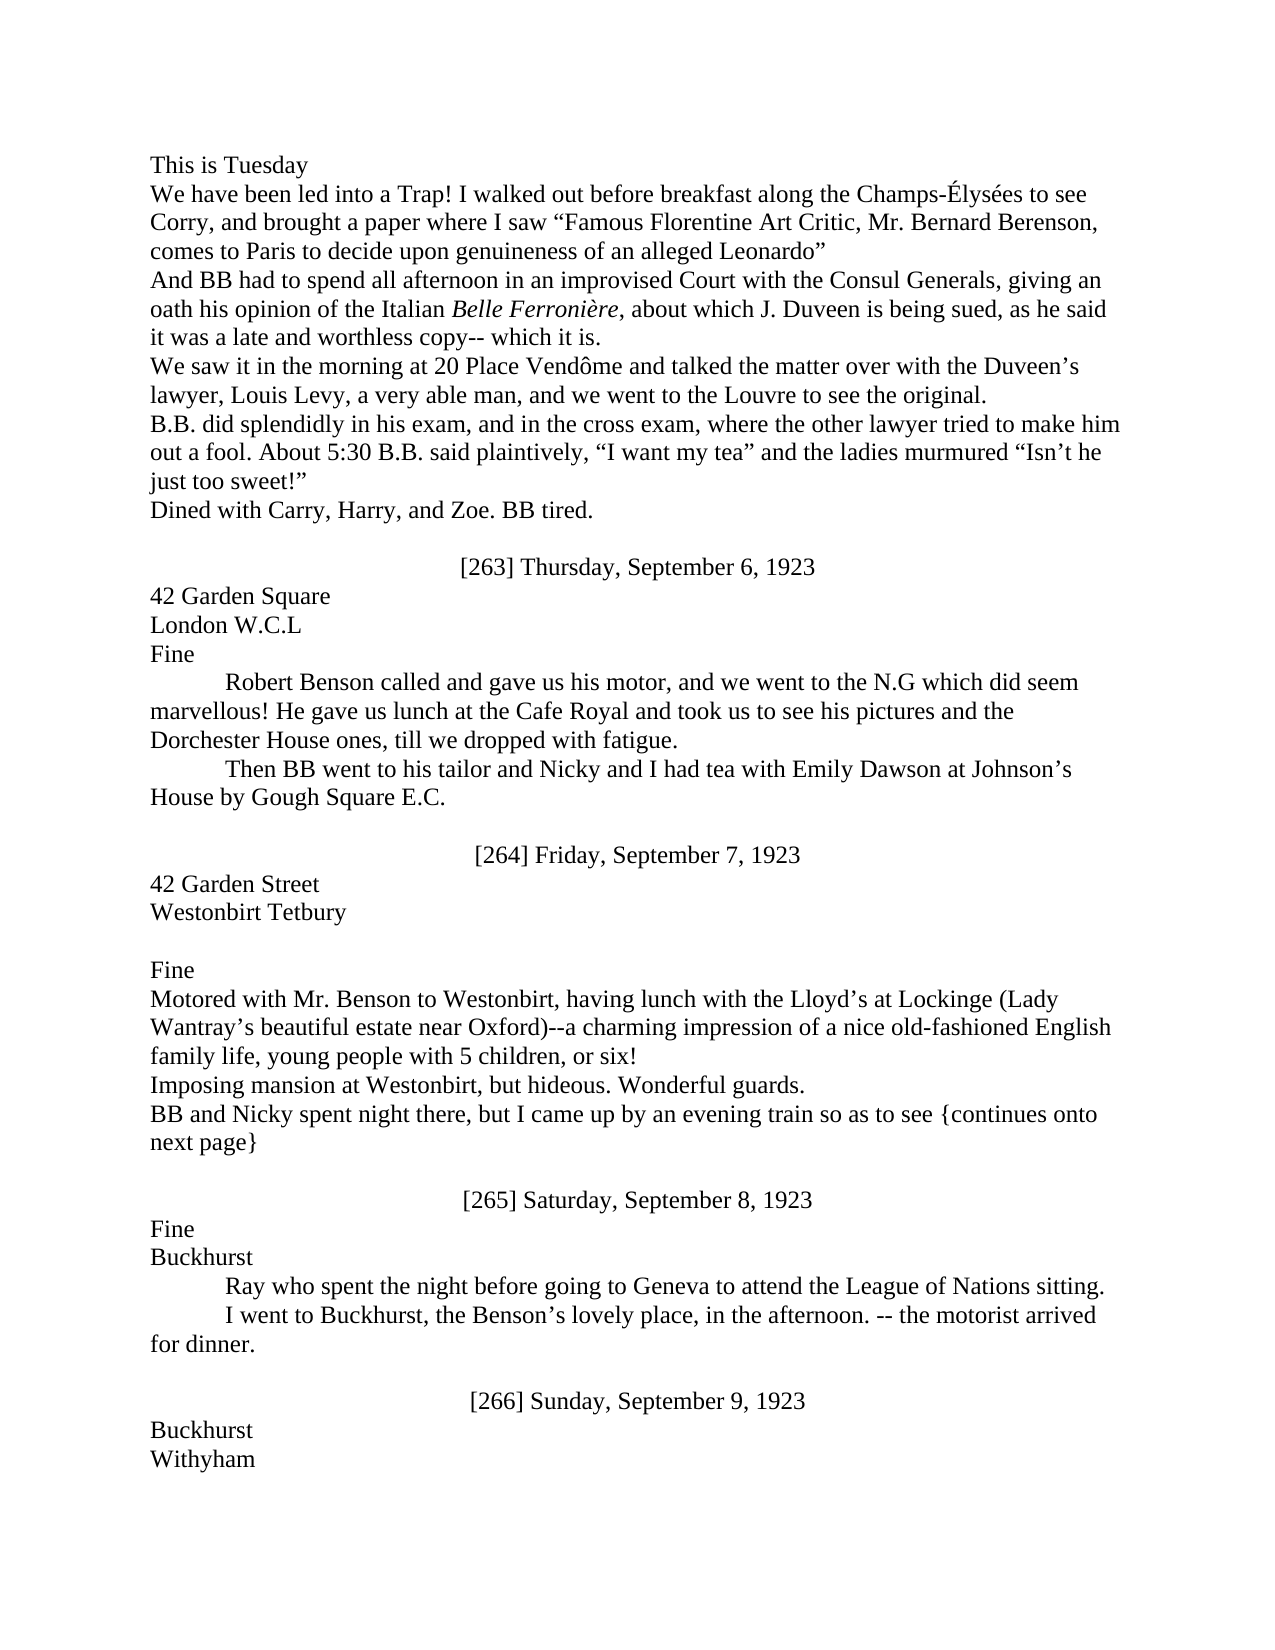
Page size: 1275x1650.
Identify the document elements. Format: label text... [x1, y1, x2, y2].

text Buckhurst [150, 1415, 1125, 1444]
text This is Tuesday [150, 150, 1125, 179]
text Fine [150, 1214, 1125, 1242]
text And BB had to spend all afternoon in an improvised Court with the Consul Generals, giving an oath his opinion of the Italian Belle Ferroniѐre, about which J. Duveen is being sued, as he said it was a late and worthless copy-- which it is. [150, 265, 1125, 351]
text Withyham [150, 1444, 1125, 1472]
text 42 Garden Square [150, 581, 1125, 610]
text Robert Benson called and gave us his motor, and we went to the N.G which did seem marvellous! He gave us lunch at the Cafe Royal and took us to see his pictures and the Dorchester House ones, till we dropped with fatigue. [150, 667, 1125, 754]
text We saw it in the morning at 20 Place Vendôme and talked the matter over with the Duveen’s lawyer, Louis Levy, a very able man, and we went to the Louvre to see the original. [150, 351, 1125, 409]
text 42 Garden Street [150, 869, 1125, 897]
text B.B. did splendidly in his exam, and in the cross exam, where the other lawyer tried to make him out a fool. About 5:30 B.B. said plaintively, “I want my tea” and the ladies murmured “Isn’t he just too sweet!” [150, 409, 1125, 495]
text I went to Buckhurst, the Benson’s lovely place, in the afternoon. -- the motorist arrived for dinner. [150, 1300, 1125, 1357]
text Ray who spent the night before going to Geneva to attend the League of Nations sitting. [150, 1271, 1125, 1300]
text Motored with Mr. Benson to Westonbirt, having lunch with the Lloyd’s at Lockinge (Lady Wantray’s beautiful estate near Oxford)--a charming impression of a nice old-fashioned English family life, young people with 5 children, or six! [150, 984, 1125, 1070]
text [264] Friday, September 7, 1923 [150, 840, 1125, 869]
text [263] Thursday, September 6, 1923 [150, 552, 1125, 581]
text Fine [150, 955, 1125, 984]
text We have been led into a Trap! I walked out before breakfast along the Champs-Élysées to see Corry, and brought a paper where I saw “Famous Florentine Art Critic, Mr. Bernard Berenson, comes to Paris to decide upon genuineness of an alleged Leonardo” [150, 179, 1125, 265]
text London W.C.L [150, 610, 1125, 639]
text Buckhurst [150, 1242, 1125, 1271]
text Then BB went to his tailor and Nicky and I had tea with Emily Dawson at Johnson’s House by Gough Square E.C. [150, 754, 1125, 811]
text BB and Nicky spent night there, but I came up by an evening train so as to see {continues onto next page} [150, 1099, 1125, 1156]
text [265] Saturday, September 8, 1923 [150, 1185, 1125, 1214]
text Fine [150, 639, 1125, 667]
text Westonbirt Tetbury [150, 897, 1125, 926]
text [266] Sunday, September 9, 1923 [150, 1386, 1125, 1415]
text Imposing mansion at Westonbirt, but hideous. Wonderful guards. [150, 1070, 1125, 1099]
text Dined with Carry, Harry, and Zoe. BB tired. [150, 495, 1125, 524]
